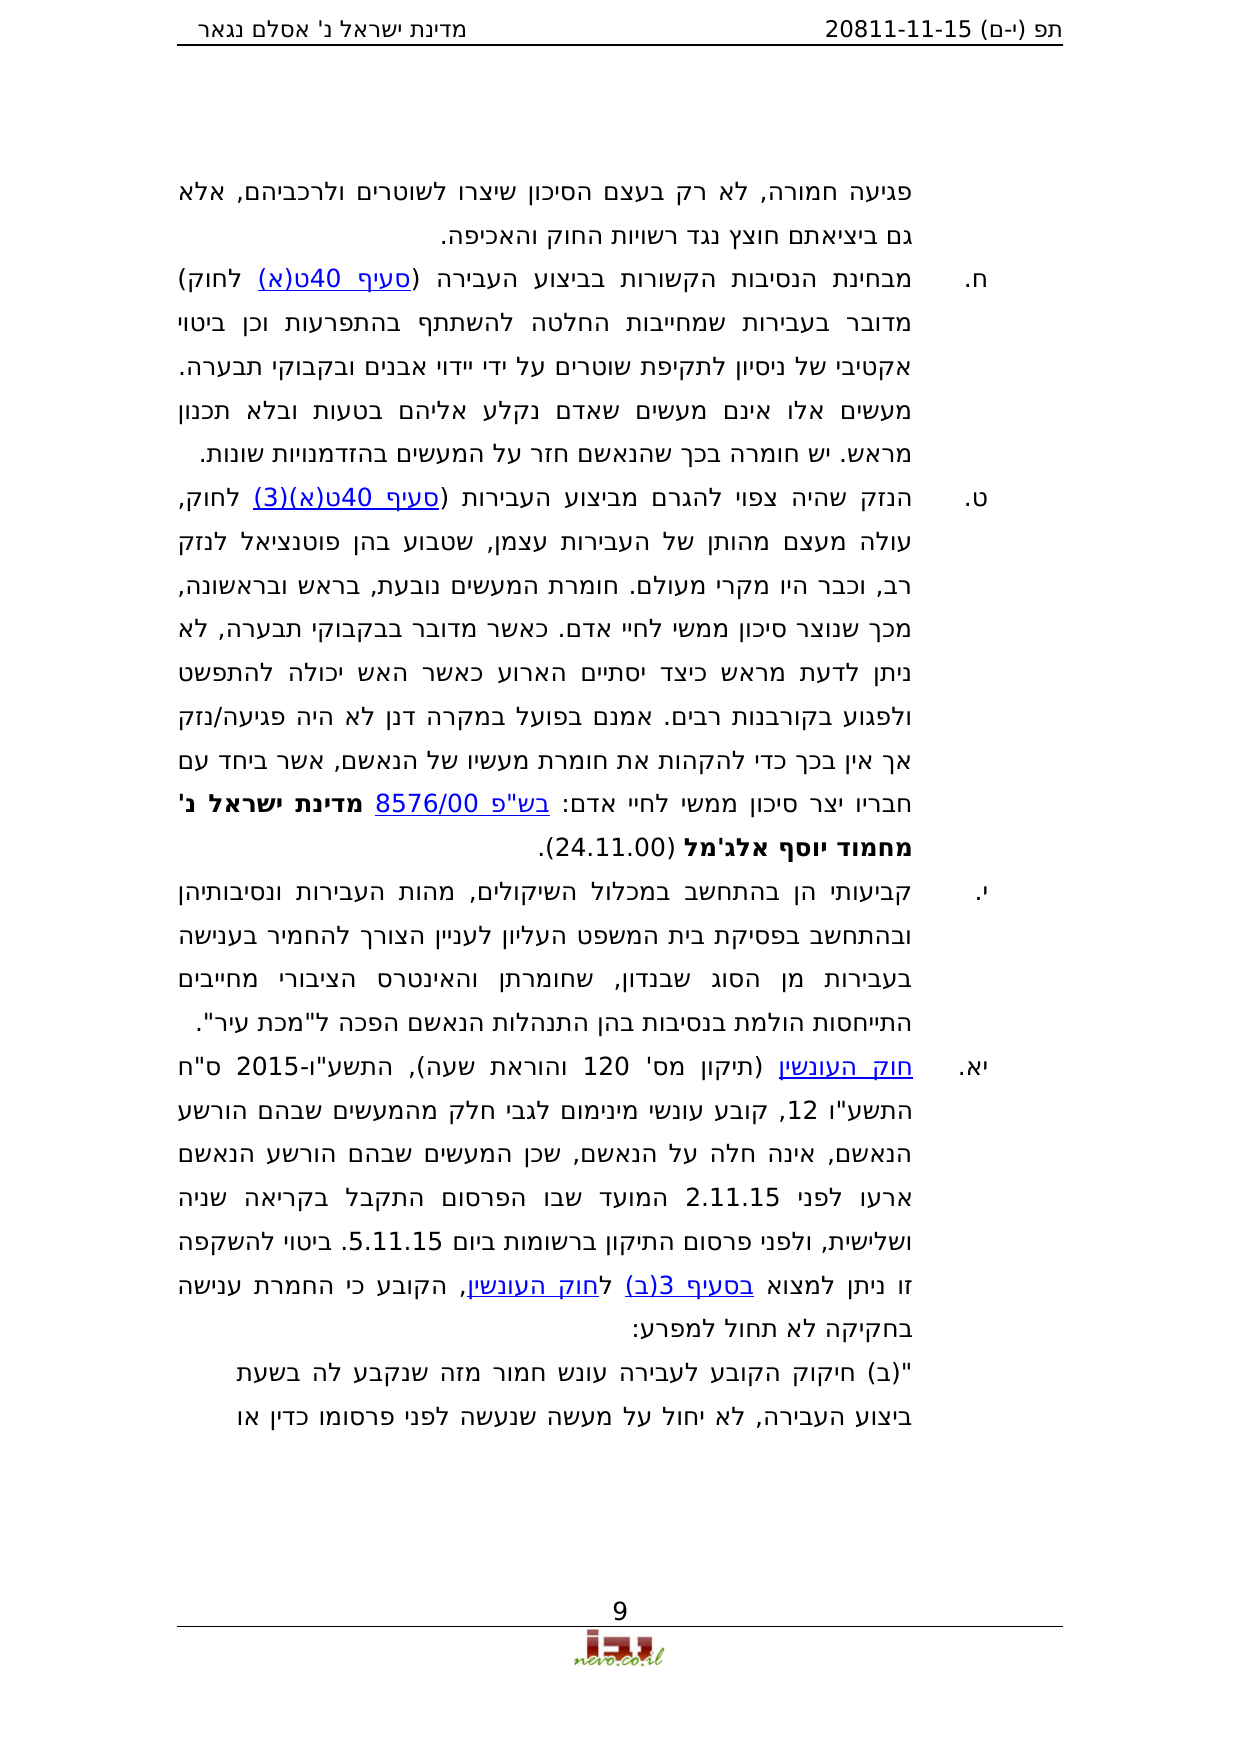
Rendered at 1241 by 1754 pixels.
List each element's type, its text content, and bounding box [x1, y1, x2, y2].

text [177, 177, 988, 250]
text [236, 1358, 913, 1431]
text ט. הנזק שהיה צפוי להגרם מביצוע העבירות (סעיף 40ט(א)(3) לחוק, עולה מעצם מהותן של העבירות עצמן, שטבוע בהן פוטנציאל לנזק רב, וכבר היו מקרי מעולם. חומרת המעשים נובעת, בראש ובראשונה, מכך שנוצר סיכון ממשי לחיי אדם. כאשר מדובר בבקבוקי תבערה, לא ניתן לדעת מראש כיצד יסתיים הארוע כאשר האש יכולה להתפשט ולפגוע בקורבנות רבים. אמנם בפועל במקרה דנן לא היה פגיעה/נזק אך אין בכך כדי להקהות את חומרת מעשיו של הנאשם, אשר ביחד עם חבריו יצר סיכון ממשי לחיי אדם: בש"פ 8576/00 מדינת ישראל נ' מחמוד יוסף אלג'מל (24.11.00). [177, 483, 988, 863]
text ח. מבחינת הנסיבות הקשורות בביצוע העבירה (סעיף 40ט(א) לחוק) מדובר בעבירות שמחייבות החלטה להשתתף בהתפרעות וכן ביטוי אקטיבי של ניסיון לתקיפת שוטרים על ידי יידוי אבנים ובקבוקי תבערה. מעשים אלו אינם מעשים שאדם נקלע אליהם בטעות ובלא תכנון מראש. יש חומרה בכך שהנאשם חזר על המעשים בהזדמנויות שונות. [177, 265, 988, 469]
text י. קביעותי הן בהתחשב במכלול השיקולים, מהות העבירות ונסיבותיהן ובהתחשב בפסיקת בית המשפט העליון לעניין הצורך להחמיר בענישה בעבירות מן הסוג שבנדון, שחומרתן והאינטרס הציבורי מחייבים התייחסות הולמת בנסיבות בהן התנהלות הנאשם הפכה ל"מכת עיר". [177, 877, 988, 1038]
text יא. חוק העונשין (תיקון מס' 120 והוראת שעה), התשע"ו-2015 ס"ח התשע"ו 12, קובע עונשי מינימום לגבי חלק מהמעשים שבהם הורשע הנאשם, אינה חלה על הנאשם, שכן המעשים שבהם הורשע הנאשם ארעו לפני 2.11.15 המועד שבו הפרסום התקבל בקריאה שניה ושלישית, ולפני פרסום התיקון ברשומות ביום 5.11.15. ביטוי להשקפה זו ניתן למצוא בסעיף 3(ב) לחוק העונשין, הקובע כי החמרת ענישה בחקיקה לא תחול למפרע: [177, 1052, 988, 1344]
picture [574, 1629, 666, 1667]
